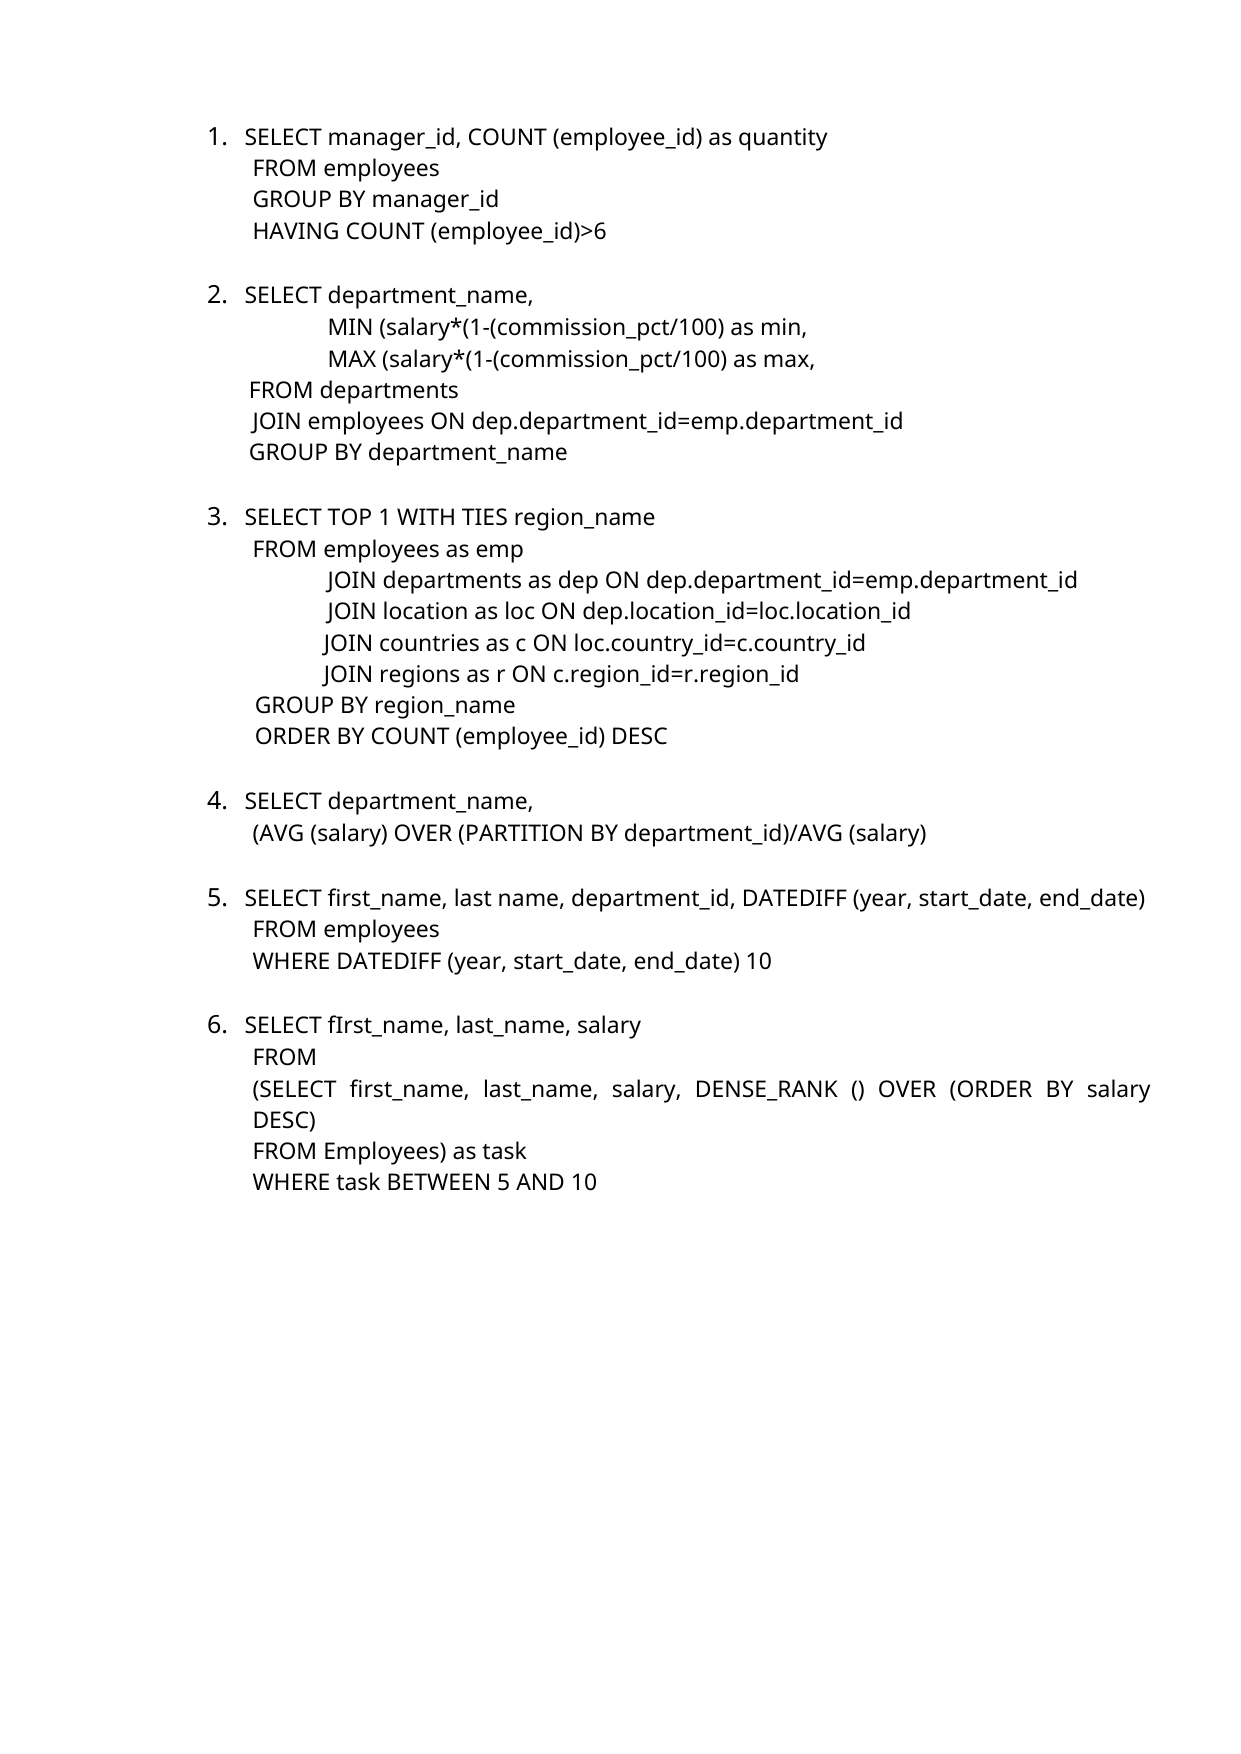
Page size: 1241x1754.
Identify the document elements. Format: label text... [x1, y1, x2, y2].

list WHERE DATEDIFF (year, start_date, end_date) 10 [252, 945, 1152, 976]
list MIN (salary*(1-(commission_pct/100) as min, [252, 311, 1152, 342]
list SELECT fIrst_name, last_name, salary [207, 1007, 1152, 1041]
list WHERE task BETWEEN 5 AND 10 [252, 1166, 1152, 1197]
list FROM Employees) as task [252, 1135, 1152, 1166]
text ORDER BY COUNT (employee_id) DESC [177, 720, 1152, 752]
list HAVING COUNT (employee_id)>6 [252, 215, 1152, 246]
list JOIN countries as c ON loc.country_id=c.country_id [252, 627, 1152, 658]
list SELECT first_name, last name, department_id, DATEDIFF (year, start_date, end_date) [207, 879, 1152, 913]
list SELECT manager_id, COUNT (employee_id) as quantity [207, 118, 1152, 152]
list SELECT TOP 1 WITH TIES region_name [207, 499, 1152, 533]
text GROUP BY department_name [177, 436, 1152, 467]
list MAX (salary*(1-(commission_pct/100) as max, [252, 342, 1152, 374]
text JOIN departments as dep ON dep.department_id=emp.department_id [252, 564, 1152, 595]
list (AVG (salary) OVER (PARTITION BY department_id)/AVG (salary) [252, 817, 1152, 848]
list (SELECT first_name, last_name, salary, DENSE_RANK () OVER (ORDER BY salary DESC) [252, 1072, 1152, 1135]
list FROM employees [252, 913, 1152, 945]
text GROUP BY region_name [177, 689, 1152, 720]
list GROUP BY manager_id [252, 183, 1152, 215]
list JOIN regions as r ON c.region_id=r.region_id [252, 658, 1152, 689]
list FROM employees [252, 152, 1152, 183]
list FROM employees as emp [252, 533, 1152, 564]
text JOIN employees ON dep.department_id=emp.department_id [177, 405, 1152, 436]
text FROM departments [177, 374, 1152, 405]
list SELECT department_name, [207, 277, 1152, 311]
list SELECT department_name, [207, 783, 1152, 817]
list FROM [252, 1041, 1152, 1072]
list JOIN location as loc ON dep.location_id=loc.location_id [252, 595, 1152, 627]
